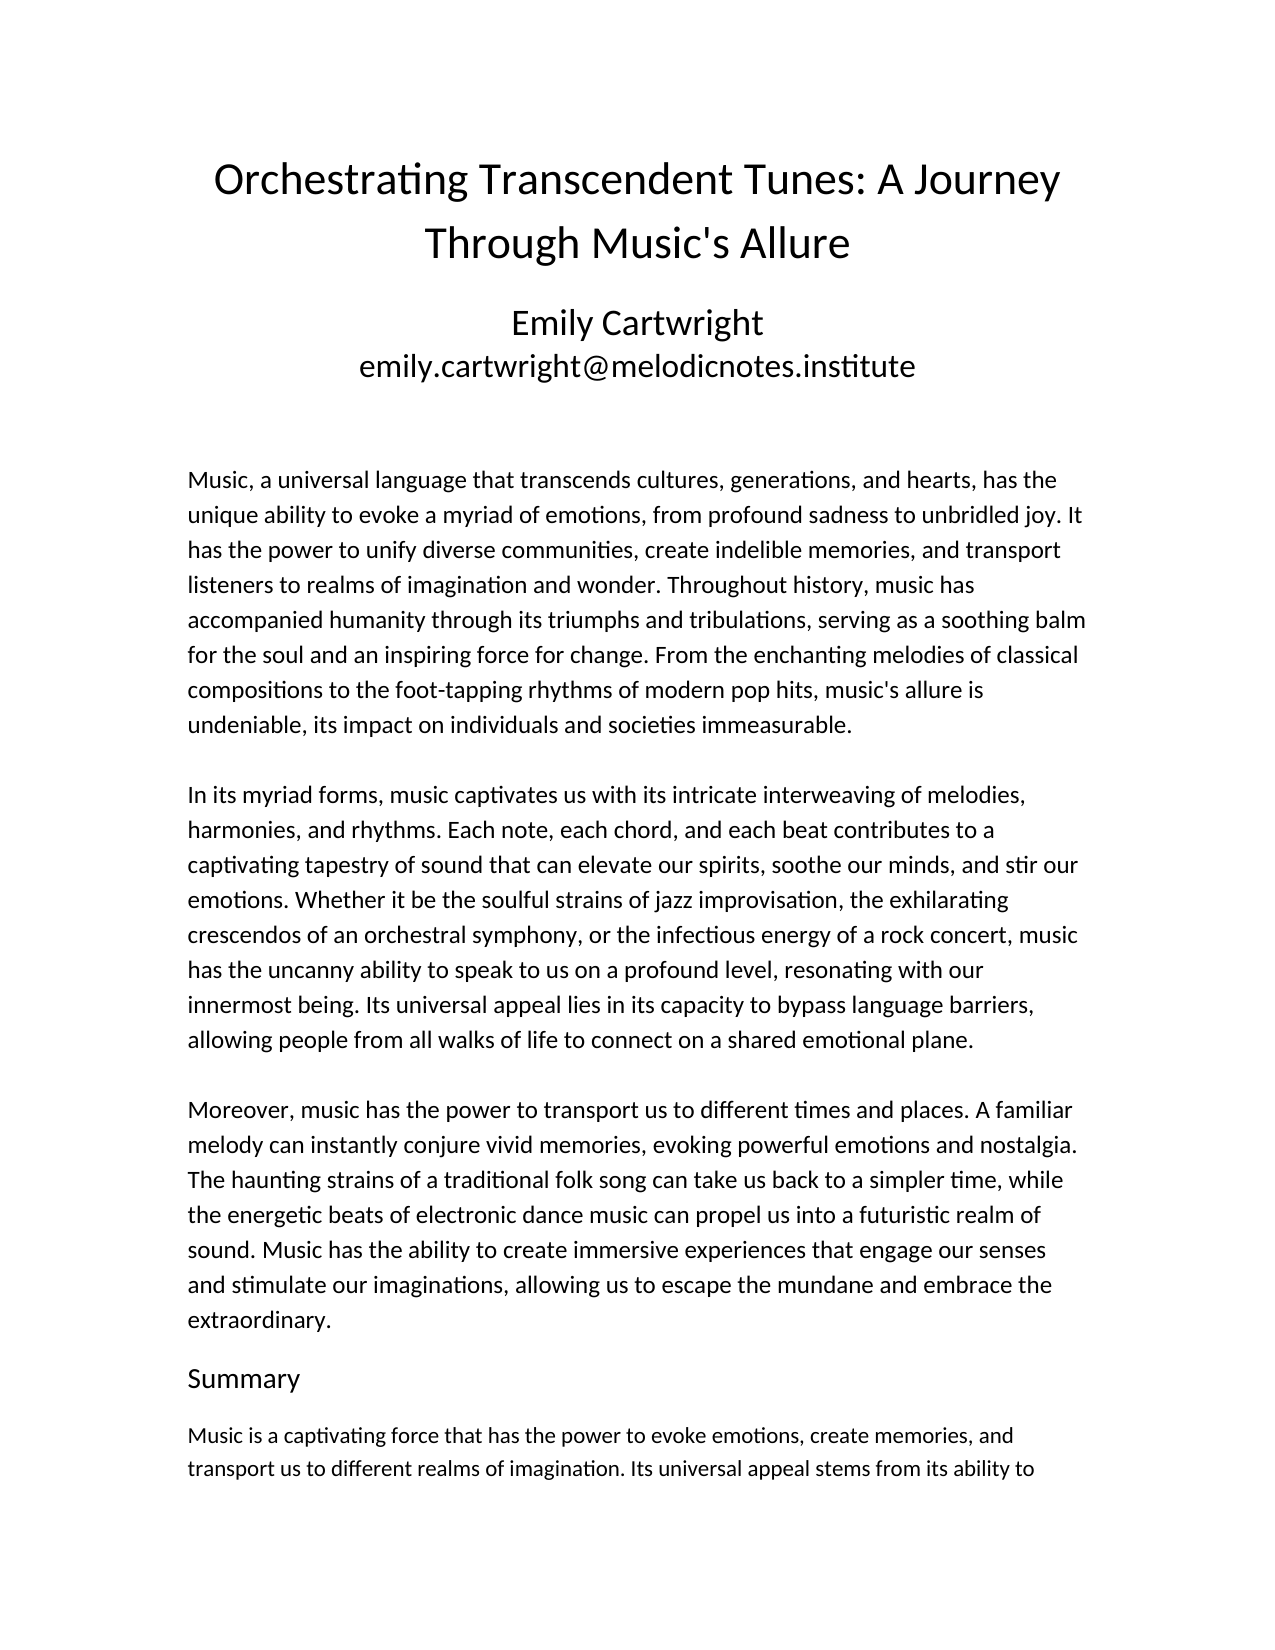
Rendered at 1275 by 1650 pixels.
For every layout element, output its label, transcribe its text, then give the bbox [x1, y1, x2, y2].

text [187, 1421, 1087, 1482]
text emily.cartwright@melodicnotes.institute [187, 345, 1087, 386]
text Music, a universal language that transcends cultures, generations, and hearts, has the unique ability to evoke a myriad of emotions, from profound sadness to unbridled joy. It has the power to unify diverse communities, create indelible memories, and transport listeners to realms of imagination and wonder. Throughout history, music has accompanied humanity through its triumphs and tribulations, serving as a soothing balm for the soul and an inspiring force for change. From the enchanting melodies of classical compositions to the foot-tapping rhythms of modern pop hits, music's allure is undeniable, its impact on individuals and societies immeasurable. In its myriad forms, music captivates us with its intricate interweaving of melodies, harmonies, and rhythms. Each note, each chord, and each beat contributes to a captivating tapestry of sound that can elevate our spirits, soothe our minds, and stir our emotions. Whether it be the soulful strains of jazz improvisation, the exhilarating crescendos of an orchestral symphony, or the infectious energy of a rock concert, music has the uncanny ability to speak to us on a profound level, resonating with our innermost being. Its universal appeal lies in its capacity to bypass language barriers, allowing people from all walks of life to connect on a shared emotional plane. Moreover, music has the power to transport us to different times and places. A familiar melody can instantly conjure vivid memories, evoking powerful emotions and nostalgia. The haunting strains of a traditional folk song can take us back to a simpler time, while the energetic beats of electronic dance music can propel us into a futuristic realm of sound. Music has the ability to create immersive experiences that engage our senses and stimulate our imaginations, allowing us to escape the mundane and embrace the extraordinary. [187, 464, 1087, 1334]
text Orchestrating Transcendent Tunes: A Journey Through Music's Allure [187, 150, 1087, 270]
text Summary [187, 1360, 1087, 1395]
text Emily Cartwright [187, 299, 1087, 345]
